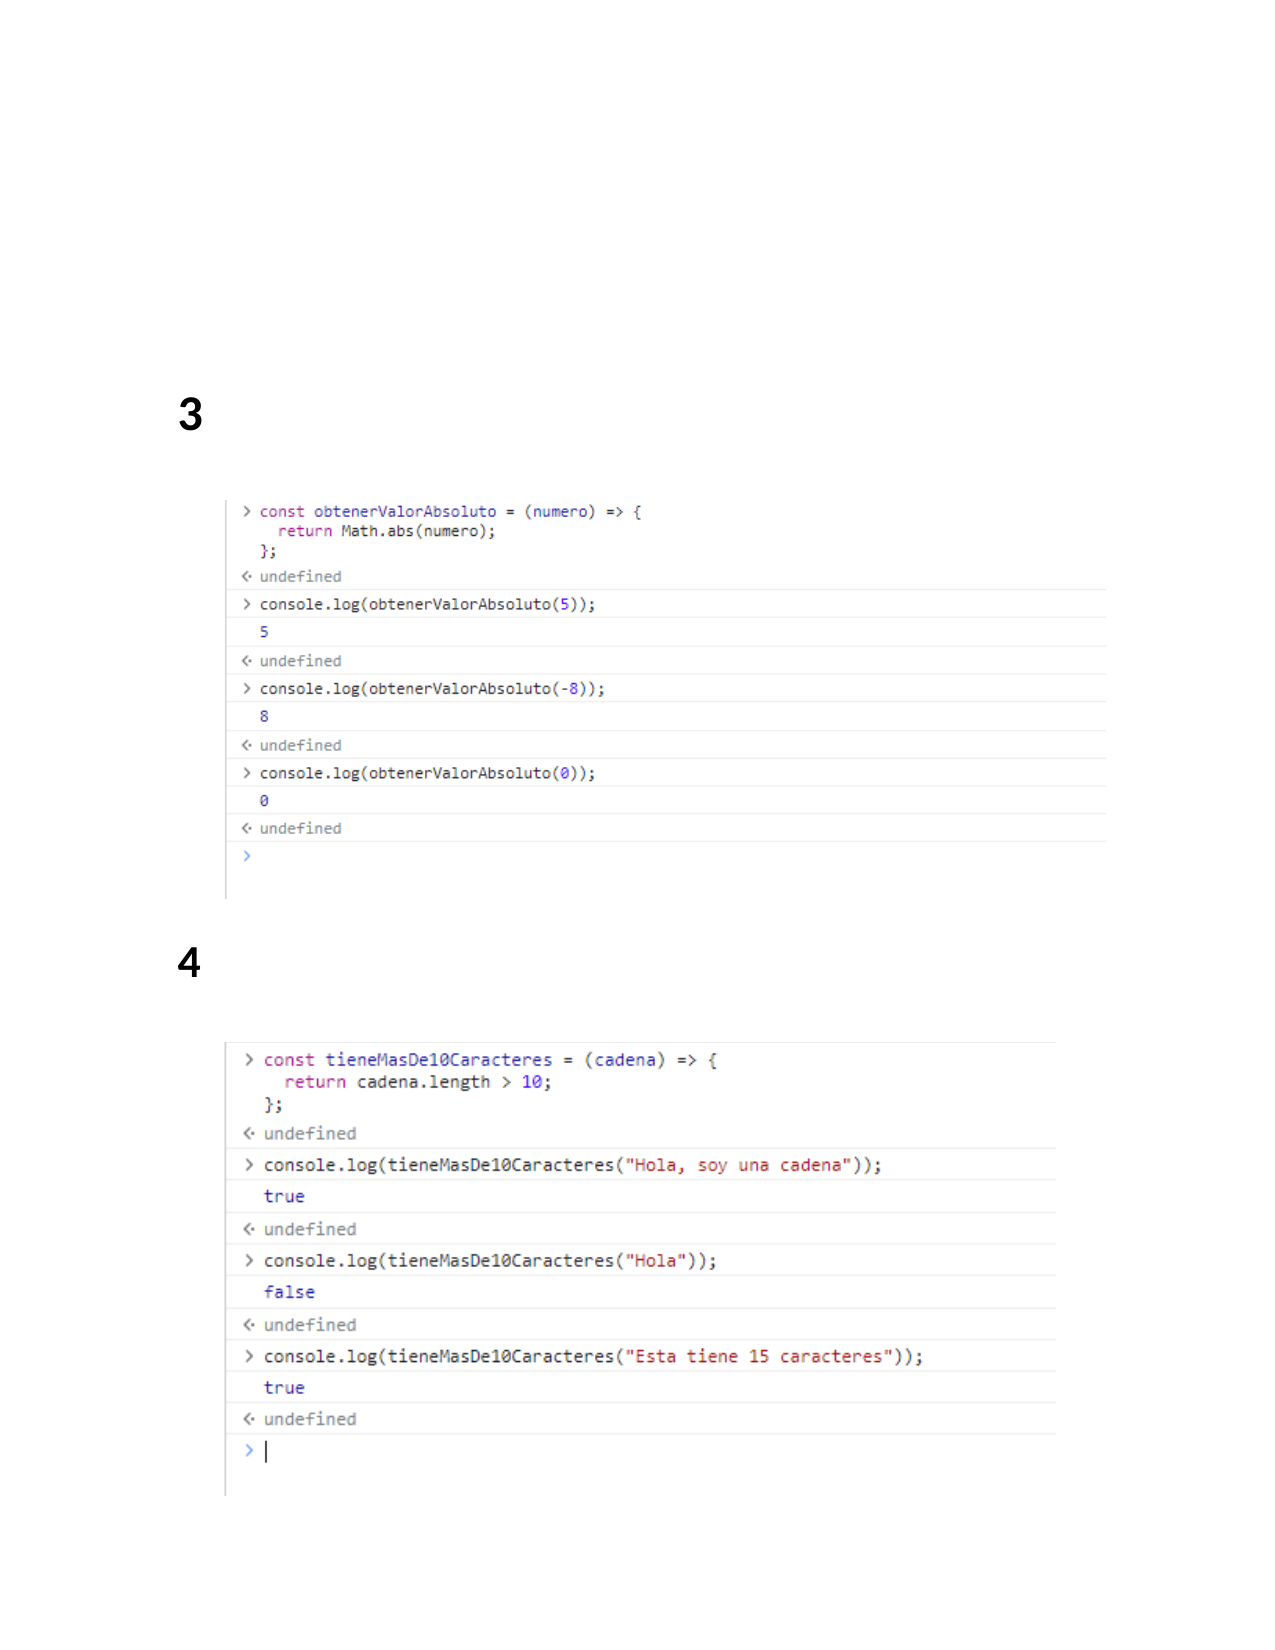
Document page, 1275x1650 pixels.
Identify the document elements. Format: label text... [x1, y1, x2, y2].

text 4 [177, 933, 1098, 989]
text 3 [177, 382, 1098, 443]
picture [217, 1042, 1057, 1496]
picture [206, 500, 1107, 899]
